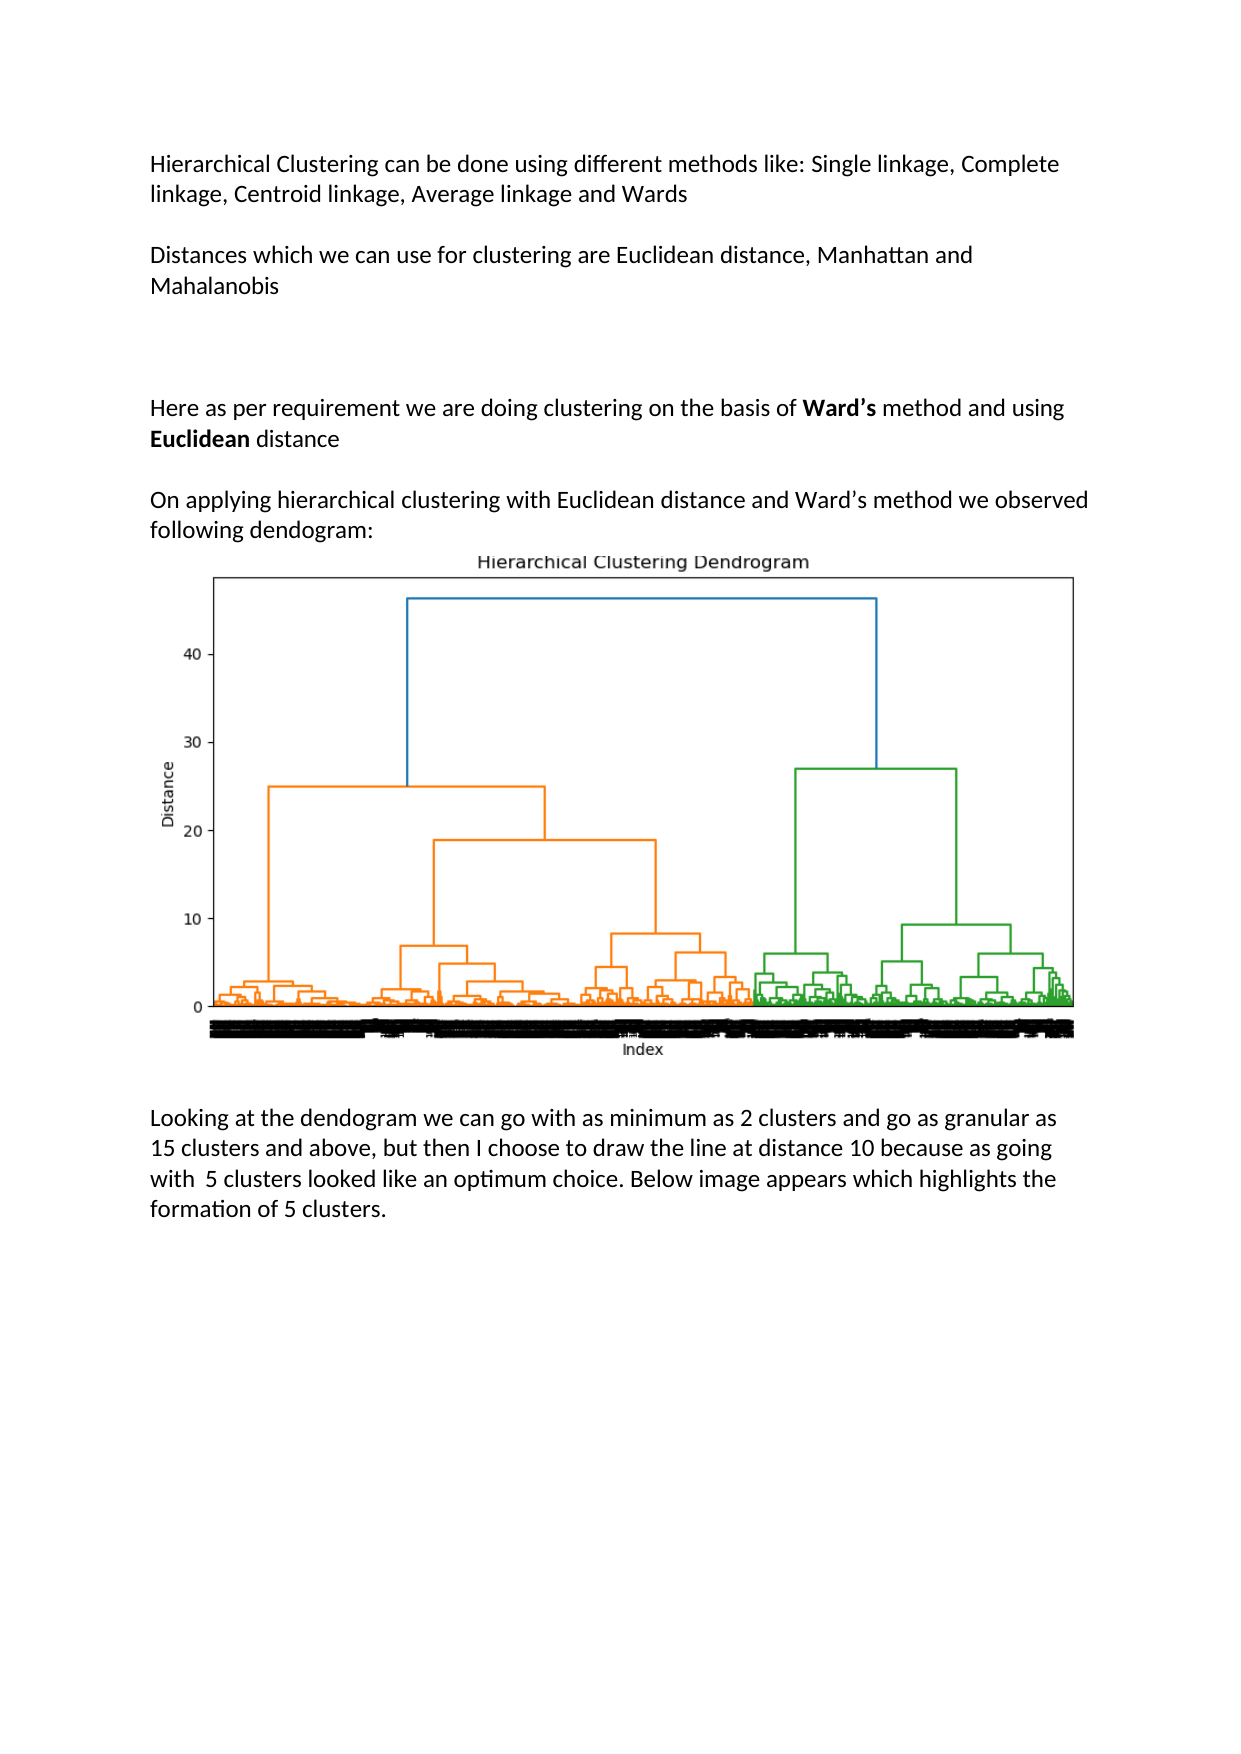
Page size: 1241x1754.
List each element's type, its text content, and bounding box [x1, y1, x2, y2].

picture [161, 556, 1075, 1055]
text Looking at the dendogram we can go with as minimum as 2 clusters and go as granular as 15 clusters and above, but then I choose to draw the line at distance 10 because as going with 5 clusters looked like an optimum choice. Below image appears which highlights the formation of 5 clusters. [150, 1102, 1087, 1224]
text Distances which we can use for clustering are Euclidean distance, Manhattan and Mahalanobis [150, 239, 1082, 301]
text On applying hierarchical clustering with Euclidean distance and Ward’s method we observed following dendogram: [150, 484, 1108, 545]
text Euclidean distance [150, 423, 1182, 453]
text Hierarchical Clustering can be done using different methods like: Single linkage, Complete linkage, Centroid linkage, Average linkage and Wards [150, 148, 1082, 209]
text Here as per requirement we are doing clustering on the basis of Ward’s method and using [150, 392, 1182, 423]
